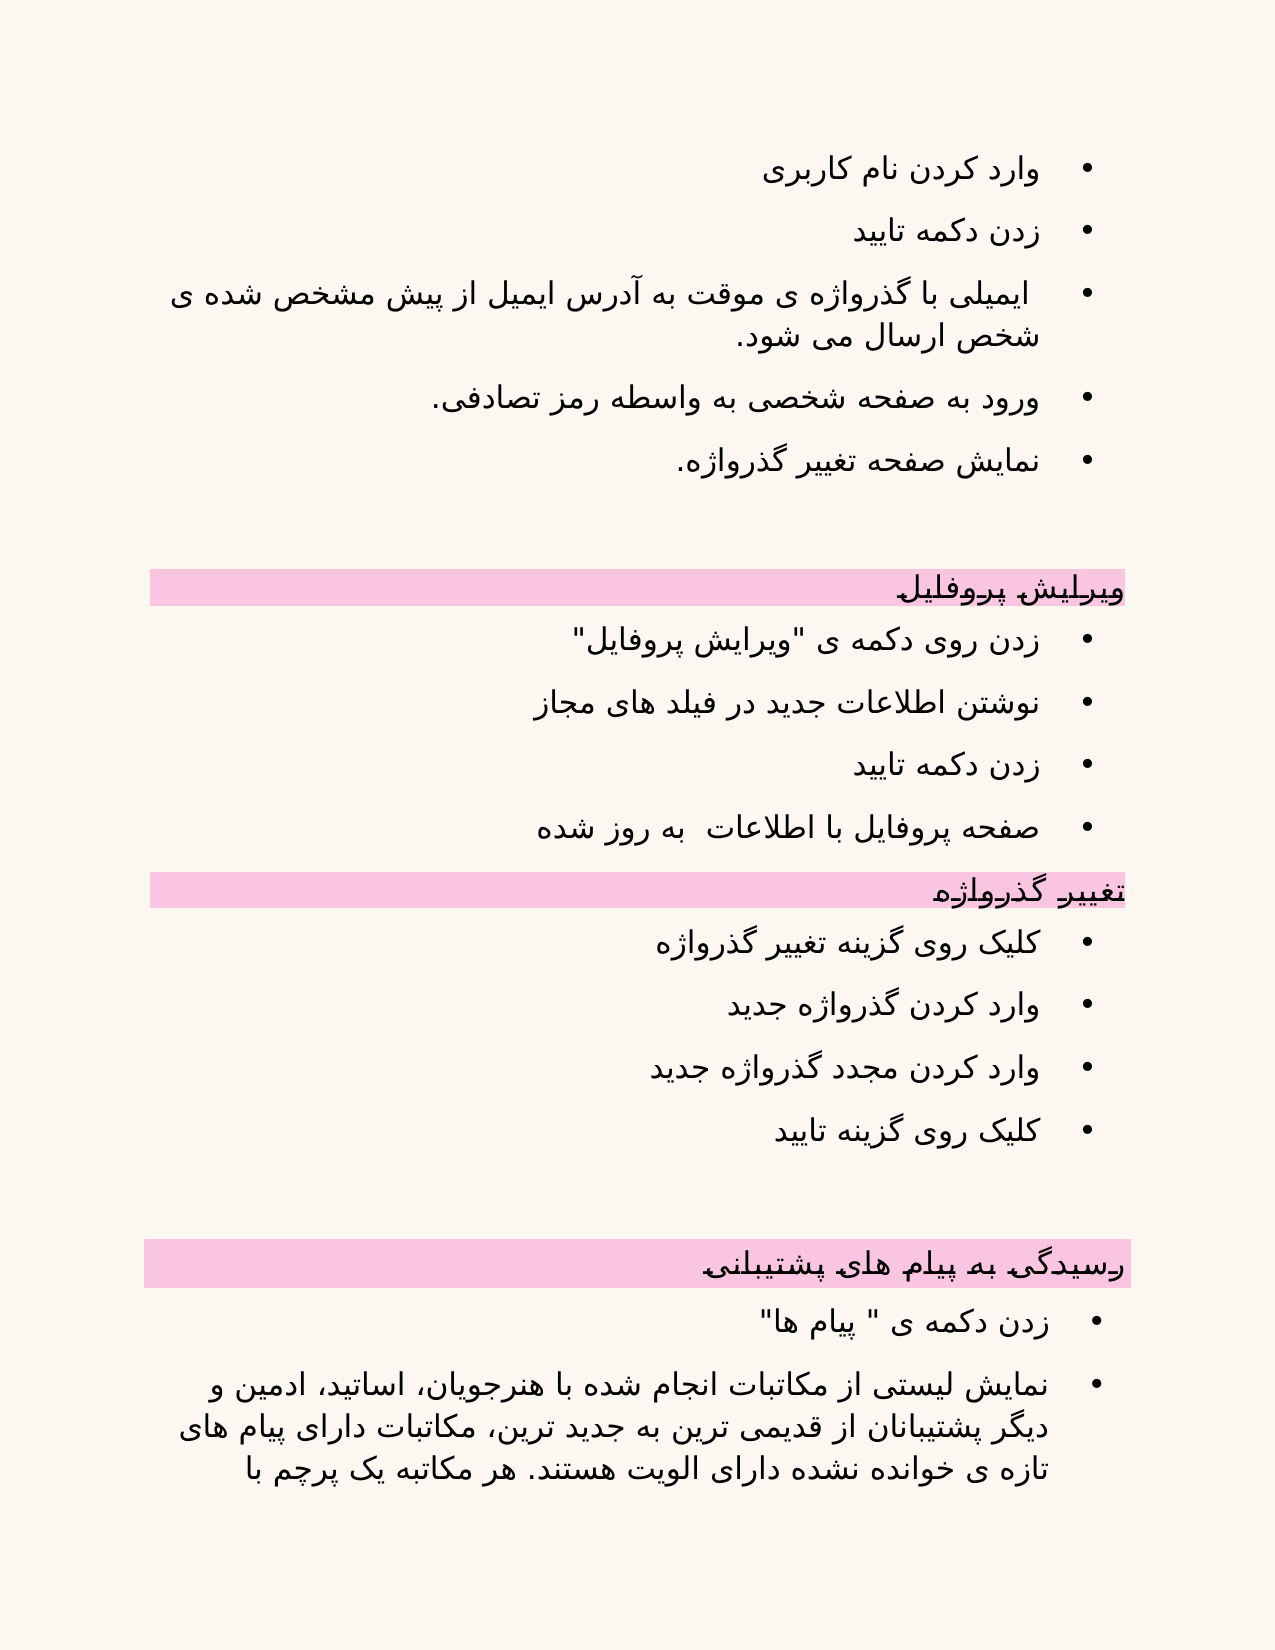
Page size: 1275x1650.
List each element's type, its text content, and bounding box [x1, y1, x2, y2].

list ورود به صفحه شخصی به واسطه رمز تصادفی. [150, 379, 1078, 416]
list وارد کردن مجدد گذرواژه جدید [150, 1049, 1078, 1086]
list زدن دکمه ی " پیام ها" [150, 1304, 1087, 1340]
list ایمیلی با گذرواژه ی موقت به آدرس ایمیل از پیش مشخص شده ی شخص ارسال می شود. [150, 275, 1078, 353]
list نمایش صفحه تغییر گذرواژه. [150, 442, 1078, 478]
list زدن دکمه تایید [150, 747, 1078, 783]
list وارد کردن نام کاربری [150, 150, 1078, 186]
subtitle رسیدگی به پیام های پشتیبانی [150, 1245, 1125, 1282]
list وارد کردن گذرواژه جدید [150, 987, 1078, 1023]
list زدن روی دکمه ی "ویرایش پروفایل" [150, 622, 1078, 658]
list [150, 1366, 1087, 1486]
list کلیک روی گزینه تایید [150, 1112, 1078, 1148]
list زدن دکمه تایید [150, 213, 1078, 249]
subtitle تغییر گذرواژه [150, 872, 1125, 908]
list نوشتن اطلاعات جدید در فیلد های مجاز [150, 684, 1078, 721]
list کلیک روی گزینه تغییر گذرواژه [150, 924, 1078, 961]
list صفحه پروفایل با اطلاعات به روز شده [150, 809, 1078, 846]
subtitle ویرایش پروفایل [150, 569, 1125, 606]
